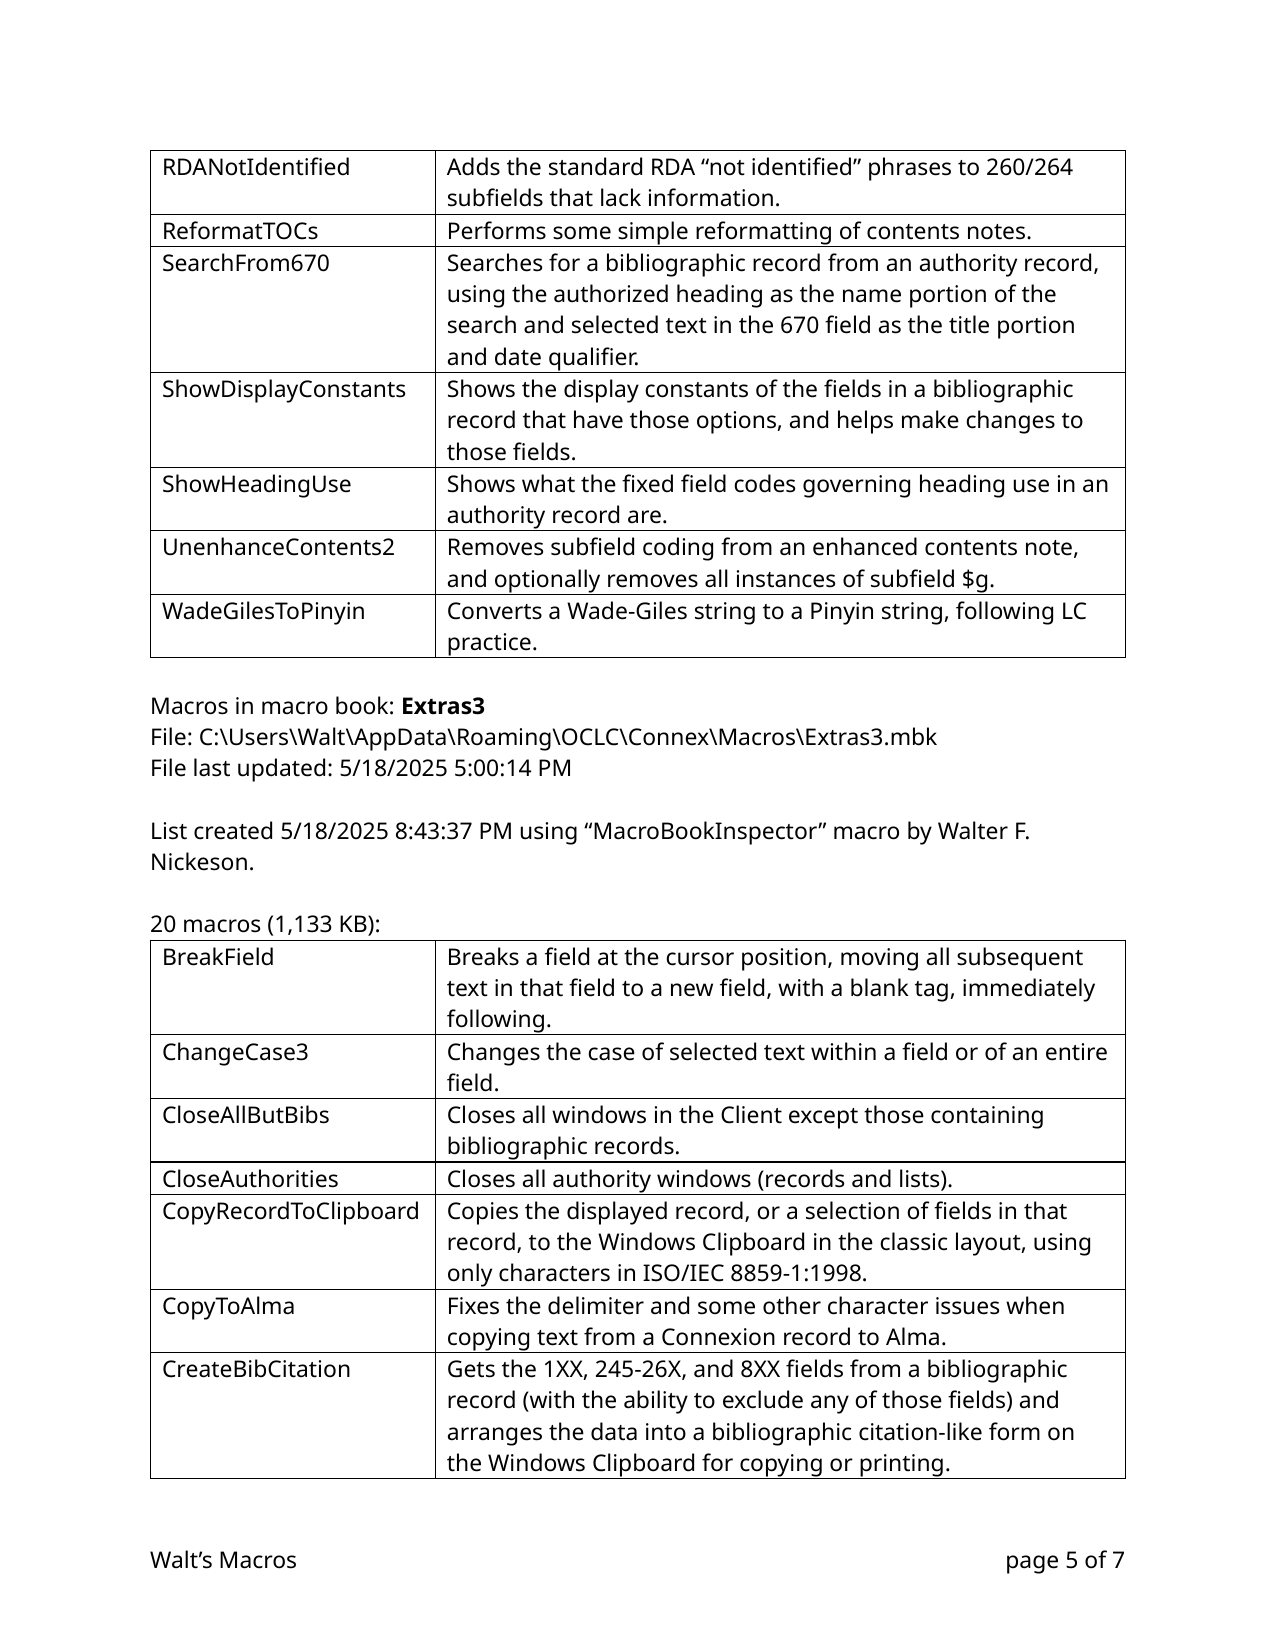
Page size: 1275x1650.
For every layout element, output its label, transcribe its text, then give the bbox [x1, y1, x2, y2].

table_cell ReformatTOCs [151, 215, 435, 246]
table_cell Adds the standard RDA “not identified” phrases to 260/264 subfields that lack information. [436, 151, 1125, 213]
table_cell SearchFrom670 [151, 247, 435, 372]
table_cell Closes all authority windows (records and lists). [436, 1163, 1125, 1194]
table_cell Changes the case of selected text within a field or of an entire field. [436, 1035, 1125, 1098]
table_cell Shows what the fixed field codes governing heading use in an authority record are. [436, 468, 1125, 530]
table_cell WadeGilesToPinyin [151, 595, 435, 657]
table_cell CloseAuthorities [151, 1163, 435, 1194]
table_header Breaks a field at the cursor position, moving all subsequent text in that field to a new field, with a blank tag, immediately following. [436, 941, 1125, 1034]
table_cell Gets the 1XX, 245-26X, and 8XX fields from a bibliographic record (with the ability to exclude any of those fields) and arranges the data into a bibliographic citation-like form on the Windows Clipboard for copying or printing. [436, 1353, 1125, 1478]
text File: C:\Users\Walt\AppData\Roaming\OCLC\Connex\Macros\Extras3.mbk [150, 721, 1125, 752]
table_cell Converts a Wade-Giles string to a Pinyin string, following LC practice. [436, 595, 1125, 657]
text 20 macros (1,133 KB): [150, 908, 1125, 939]
table_cell ShowHeadingUse [151, 468, 435, 530]
table_cell Shows the display constants of the fields in a bibliographic record that have those options, and helps make changes to those fields. [436, 373, 1125, 467]
table_cell UnenhanceContents2 [151, 531, 435, 594]
table_cell Searches for a bibliographic record from an authority record, using the authorized heading as the name portion of the search and selected text in the 670 field as the title portion and date qualifier. [436, 247, 1125, 372]
table_cell Copies the displayed record, or a selection of fields in that record, to the Windows Clipboard in the classic layout, using only characters in ISO/IEC 8859-1:1998. [436, 1195, 1125, 1288]
table_cell Performs some simple reformatting of contents notes. [436, 215, 1125, 246]
table_cell CopyToAlma [151, 1290, 435, 1352]
table_cell CreateBibCitation [151, 1353, 435, 1478]
table_header BreakField [151, 941, 435, 1034]
table_cell Fixes the delimiter and some other character issues when copying text from a Connexion record to Alma. [436, 1290, 1125, 1352]
text File last updated: 5/18/2025 5:00:14 PM [150, 752, 1125, 783]
text Macros in macro book: Extras3 [150, 689, 1125, 721]
table_cell ChangeCase3 [151, 1035, 435, 1098]
table_cell Closes all windows in the Client except those containing bibliographic records. [436, 1099, 1125, 1161]
table_cell ShowDisplayConstants [151, 373, 435, 467]
table_cell CopyRecordToClipboard [151, 1195, 435, 1288]
text List created 5/18/2025 8:43:37 PM using “MacroBookInspector” macro by Walter F. Nickeson. [150, 814, 1125, 877]
table_cell RDANotIdentified [151, 151, 435, 213]
table_cell CloseAllButBibs [151, 1099, 435, 1161]
table_cell Removes subfield coding from an enhanced contents note, and optionally removes all instances of subfield $g. [436, 531, 1125, 594]
